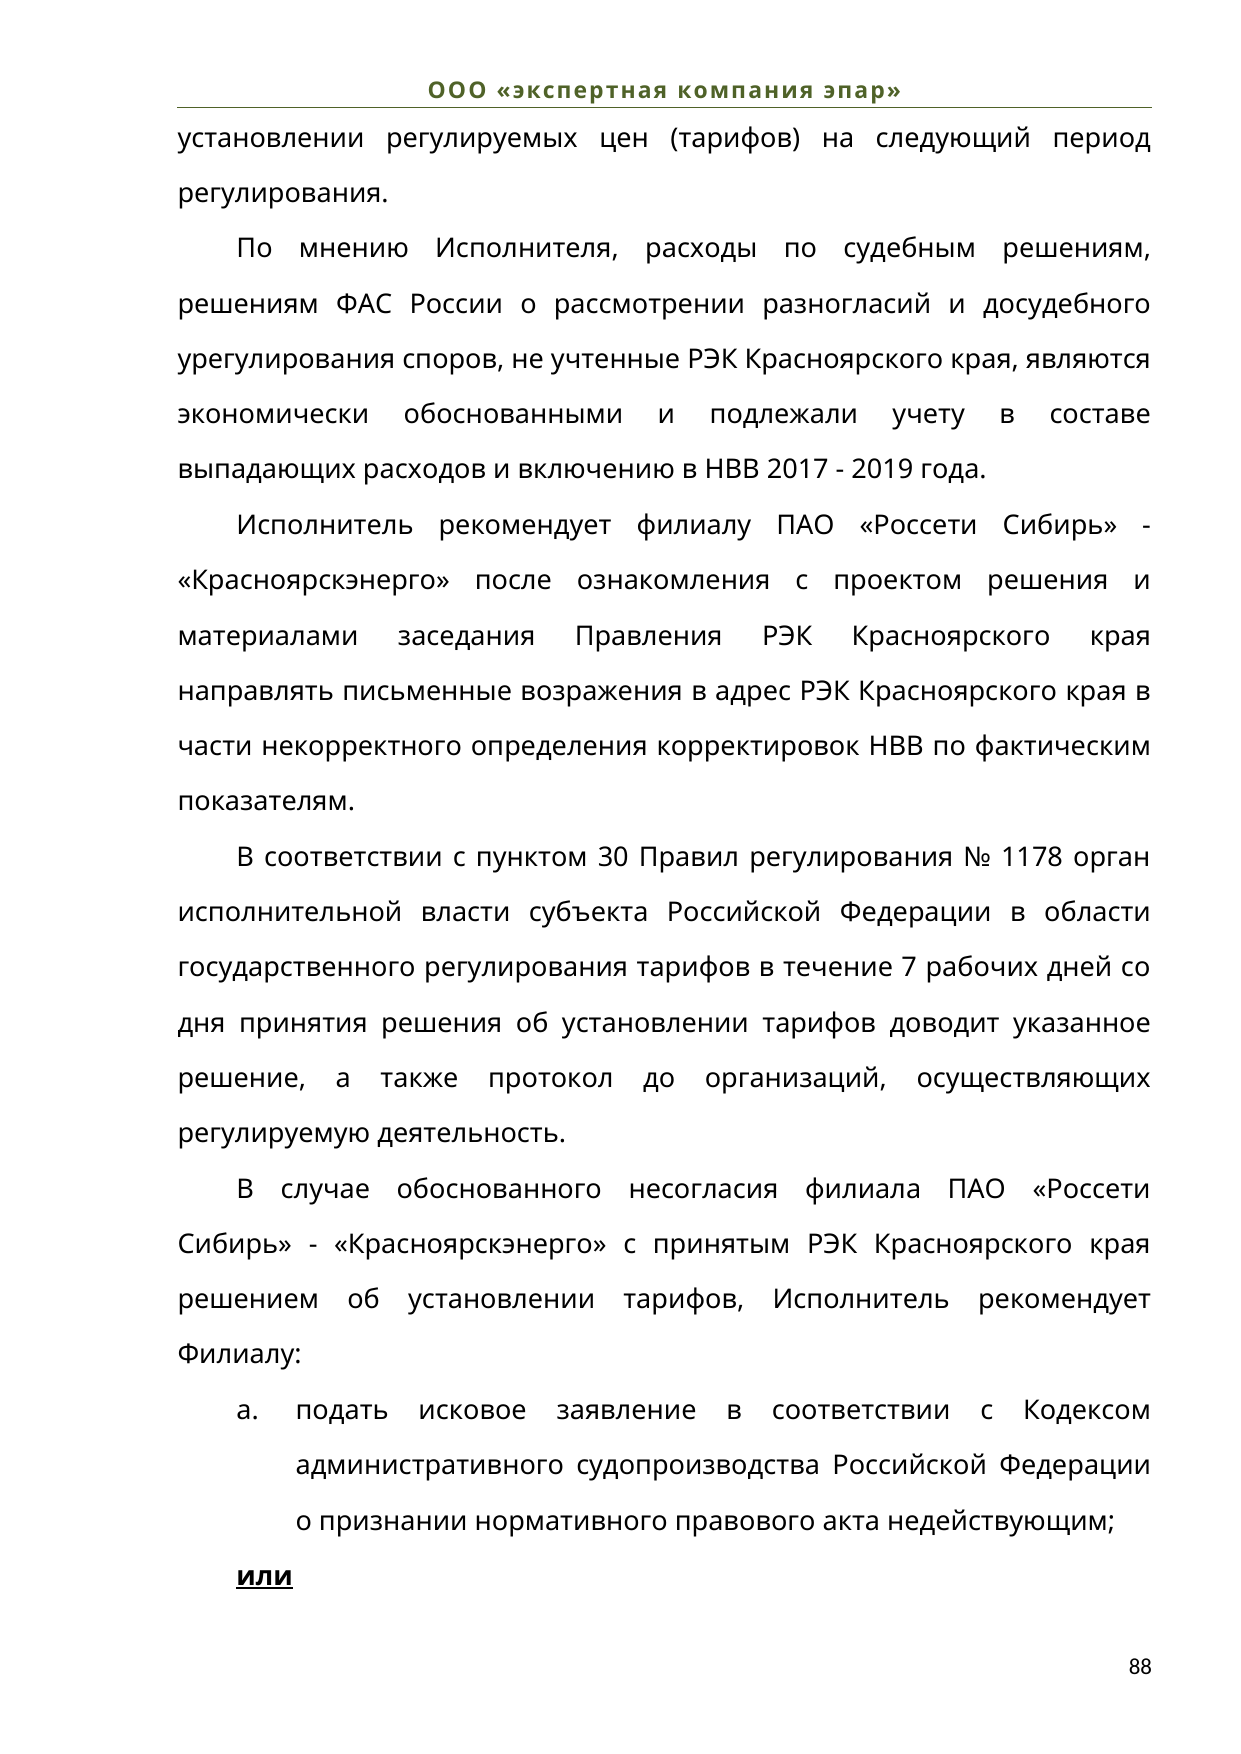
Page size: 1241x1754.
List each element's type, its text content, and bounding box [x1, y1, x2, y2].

text В случае обоснованного несогласия филиала ПАО «Россети Сибирь» - «Красноярскэнерго» с принятым РЭК Красноярского края решением об установлении тарифов, Исполнитель рекомендует Филиалу: [177, 1169, 1152, 1372]
list подать исковое заявление в соответствии с Кодексом административного судопроизводства Российской Федерации о признании нормативного правового акта недействующим; [236, 1390, 1152, 1538]
list или [236, 1556, 1152, 1593]
text По мнению Исполнителя, расходы по судебным решениям, решениям ФАС России о рассмотрении разногласий и досудебного урегулирования споров, не учтенные РЭК Красноярского края, являются экономически обоснованными и подлежали учету в составе выпадающих расходов и включению в НВВ 2017 - 2019 года. [177, 229, 1152, 487]
text Исполнитель рекомендует филиалу ПАО «Россети Сибирь» - «Красноярскэнерго» после ознакомления с проектом решения и материалами заседания Правления РЭК Красноярского края направлять письменные возражения в адрес РЭК Красноярского края в части некорректного определения корректировок НВВ по фактическим показателям. [177, 505, 1152, 819]
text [177, 118, 1152, 210]
text В соответствии с пунктом 30 Правил регулирования № 1178 орган исполнительной власти субъекта Российской Федерации в области государственного регулирования тарифов в течение 7 рабочих дней со дня принятия решения об установлении тарифов доводит указанное решение, а также протокол до организаций, осуществляющих регулируемую деятельность. [177, 837, 1152, 1151]
